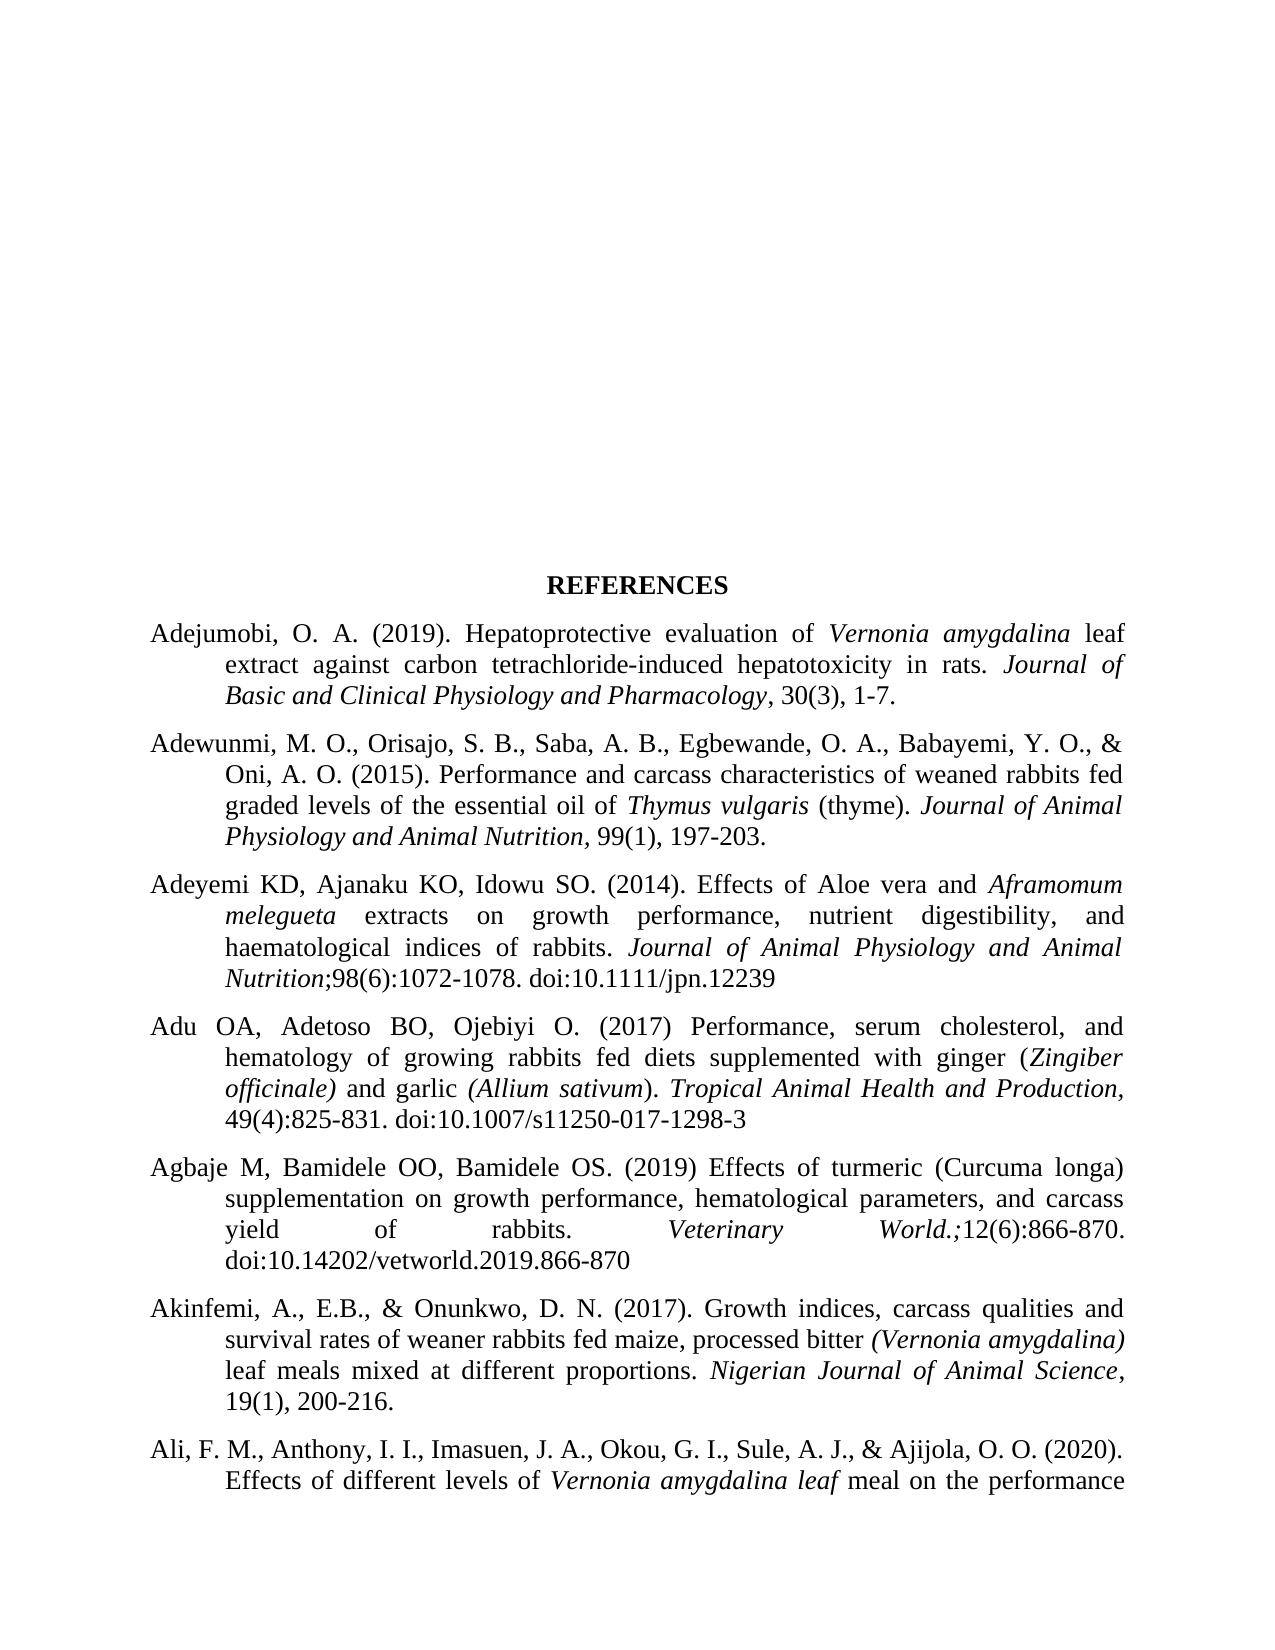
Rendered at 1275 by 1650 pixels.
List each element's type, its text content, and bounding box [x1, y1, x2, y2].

text Adu OA, Adetoso BO, Ojebiyi O. (2017) Performance, serum cholesterol, and hematology of growing rabbits fed diets supplemented with ginger (Zingiber officinale) and garlic (Allium sativum). Tropical Animal Health and Production, 49(4):825-831. doi:10.1007/s11250-017-1298-3 [150, 1009, 1125, 1134]
text Akinfemi, A., E.B., & Onunkwo, D. N. (2017). Growth indices, carcass qualities and survival rates of weaner rabbits fed maize, processed bitter (Vernonia amygdalina) leaf meals mixed at different proportions. Nigerian Journal of Animal Science, 19(1), 200-216. [150, 1292, 1125, 1417]
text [150, 1433, 1125, 1496]
text Adewunmi, M. O., Orisajo, S. B., Saba, A. B., Egbewande, O. A., Babayemi, Y. O., & Oni, A. O. (2015). Performance and carcass characteristics of weaned rabbits fed graded levels of the essential oil of Thymus vulgaris (thyme). Journal of Animal Physiology and Animal Nutrition, 99(1), 197-203. [150, 727, 1125, 852]
text Adejumobi, O. A. (2019). Hepatoprotective evaluation of Vernonia amygdalina leaf extract against carbon tetrachloride-induced hepatotoxicity in rats. Journal of Basic and Clinical Physiology and Pharmacology, 30(3), 1-7. [150, 617, 1125, 710]
text Adeyemi KD, Ajanaku KO, Idowu SO. (2014). Effects of Aloe vera and Aframomum melegueta extracts on growth performance, nutrient digestibility, and haematological indices of rabbits. Journal of Animal Physiology and Animal Nutrition;98(6):1072-1078. doi:10.1111/jpn.12239 [150, 868, 1125, 993]
text REFERENCES [150, 569, 1125, 600]
text Agbaje M, Bamidele OO, Bamidele OS. (2019) Effects of turmeric (Curcuma longa) supplementation on growth performance, hematological parameters, and carcass yield of rabbits. Veterinary World.;12(6):866-870. doi:10.14202/vetworld.2019.866-870 [150, 1151, 1125, 1275]
